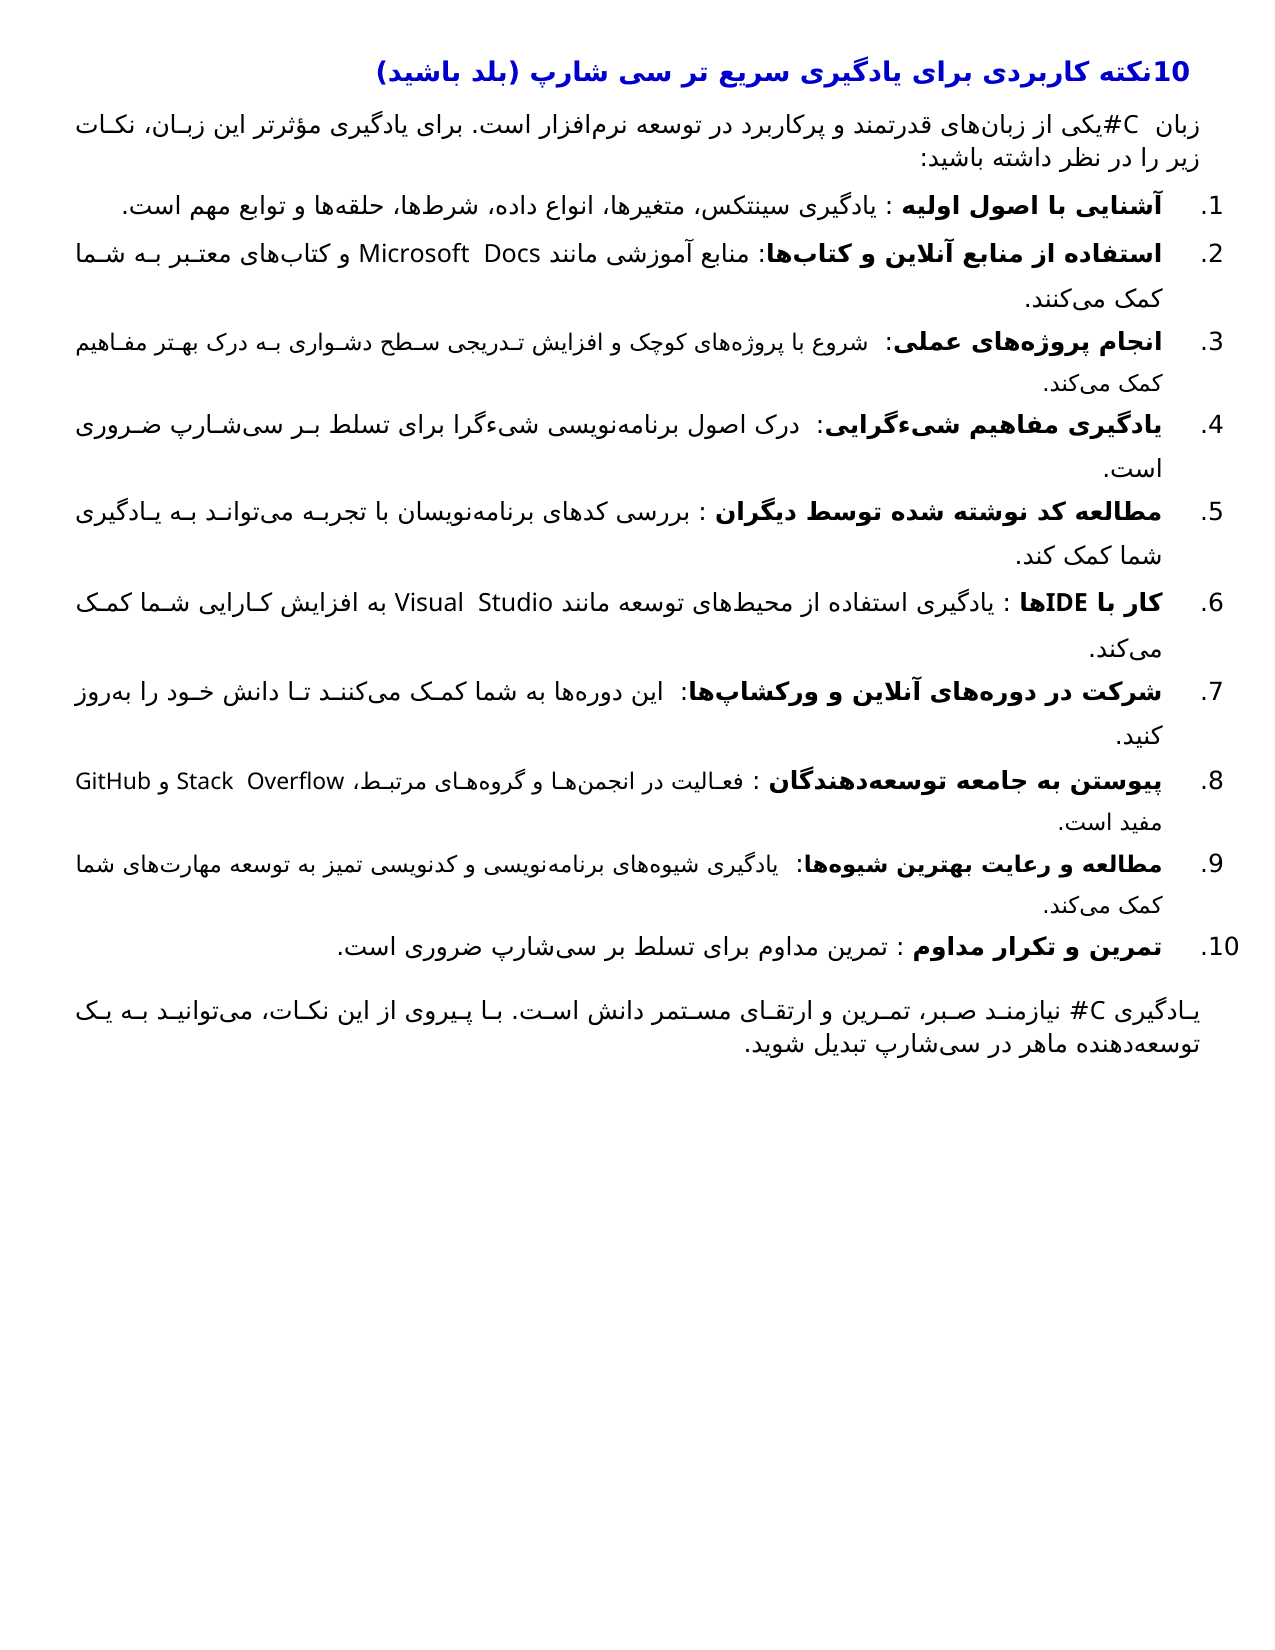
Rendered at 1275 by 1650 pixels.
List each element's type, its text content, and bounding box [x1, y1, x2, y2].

text 10نکته کاربردی برای یادگیری سریع تر سی شارپ (بلد باشید) [75, 56, 1200, 88]
list آشنایی با اصول اولیه : یادگیری سینتکس، متغیرها، انواع داده، شرط‌ها، حلقه‌ها و توابع مهم است. [75, 191, 1200, 221]
list استفاده از منابع آنلاین و کتاب‌ها: منابع آموزشی مانند Microsoft Docs و کتاب‌های معتبر به شما کمک می‌کنند. [75, 235, 1200, 313]
list شرکت در دوره‌های آنلاین و ورکشاپ‌ها: این دوره‌ها به شما کمک می‌کنند تا دانش خود را به‌روز کنید. [75, 677, 1200, 750]
text یادگیری C# نیازمند صبر، تمرین و ارتقای مستمر دانش است. با پیروی از این نکات، می‌توانید به یک توسعه‌دهنده ماهر در سی‌شارپ تبدیل شوید. [75, 992, 1200, 1058]
list انجام پروژه‌های عملی: شروع با پروژه‌های کوچک و افزایش تدریجی سطح دشواری به درک بهتر مفاهیم کمک می‌کند. [75, 328, 1200, 397]
list یادگیری مفاهیم شیء‌گرایی: درک اصول برنامه‌نویسی شیء‌گرا برای تسلط بر سی‌شارپ ضروری است. [75, 410, 1200, 483]
list پیوستن به جامعه توسعه‌دهندگان : فعالیت در انجمن‌ها و گروه‌های مرتبط، Stack Overflow و GitHub مفید است. [75, 765, 1200, 836]
list مطالعه و رعایت بهترین شیوه‌ها: یادگیری شیوه‌های برنامه‌نویسی و کدنویسی تمیز به توسعه مهارت‌های شما کمک می‌کند. [75, 849, 1200, 919]
text زبان C#یکی از زبان‌های قدرتمند و پرکاربرد در توسعه نرم‌افزار است. برای یادگیری مؤثرتر این زبان، نکات زیر را در نظر داشته باشید: [75, 107, 1200, 172]
list کار با IDEها : یادگیری استفاده از محیط‌های توسعه مانند Visual Studio به افزایش کارایی شما کمک می‌کند. [75, 585, 1200, 663]
list تمرین و تکرار مداوم : تمرین مداوم برای تسلط بر سی‌شارپ ضروری است. [75, 932, 1200, 961]
list مطالعه کد نوشته شده توسط دیگران : بررسی کدهای برنامه‌نویسان با تجربه می‌تواند به یادگیری شما کمک کند. [75, 498, 1200, 571]
